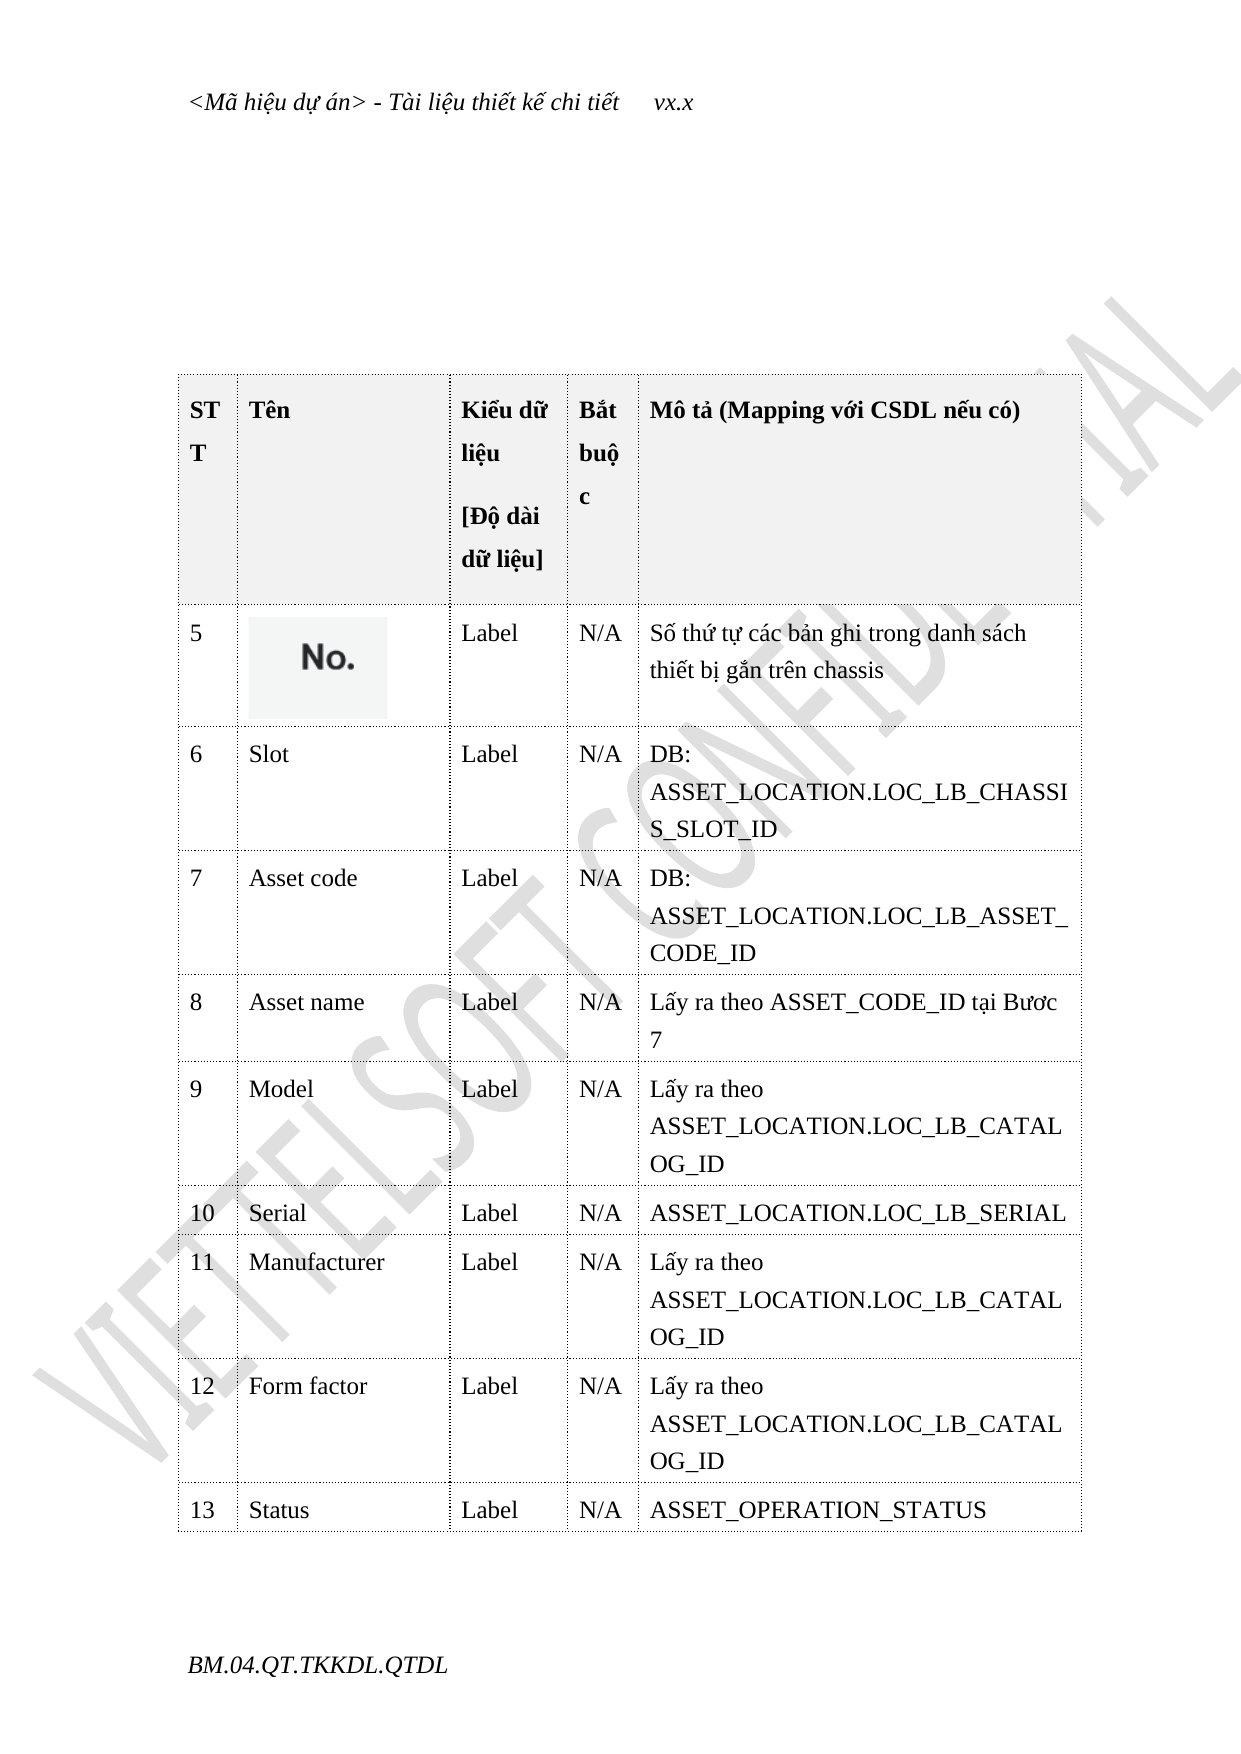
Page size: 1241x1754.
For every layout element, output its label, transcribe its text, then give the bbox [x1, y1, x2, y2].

table_cell Label [450, 850, 568, 974]
table_cell 5 [178, 604, 237, 726]
table_cell Label [450, 974, 568, 1061]
table_cell 7 [178, 850, 237, 974]
table_cell Serial [237, 1185, 450, 1234]
table_header Tên [237, 374, 450, 604]
table_cell ASSET_OPERATION_STATUS [638, 1482, 1081, 1531]
table_cell Label [450, 1061, 568, 1184]
table_cell Manufacturer [237, 1234, 450, 1358]
table_cell Lấy ra theo ASSET_LOCATION.LOC_LB_CATALOG_ID [638, 1061, 1081, 1184]
table_cell Asset name [237, 974, 450, 1061]
picture [248, 617, 388, 719]
table_cell Label [450, 726, 568, 850]
table_cell 8 [178, 974, 237, 1061]
table_header STT [178, 374, 237, 604]
table_cell 9 [178, 1061, 237, 1184]
table_cell 6 [178, 726, 237, 850]
table_cell Lấy ra theo ASSET_LOCATION.LOC_LB_CATALOG_ID [638, 1358, 1081, 1482]
table_cell Label [450, 1358, 568, 1482]
table_cell DB: ASSET_LOCATION.LOC_LB_CHASSIS_SLOT_ID [638, 726, 1081, 850]
table_cell Lấy ra theo ASSET_CODE_ID tại Bươc 7 [638, 974, 1081, 1061]
table_cell Status [237, 1482, 450, 1531]
table_cell N/A [568, 1185, 638, 1234]
table_cell N/A [568, 726, 638, 850]
table_cell DB: ASSET_LOCATION.LOC_LB_ASSET_CODE_ID [638, 850, 1081, 974]
table_cell 10 [178, 1185, 237, 1234]
table_cell N/A [568, 974, 638, 1061]
table_cell 12 [178, 1358, 237, 1482]
table_cell Lấy ra theo ASSET_LOCATION.LOC_LB_CATALOG_ID [638, 1234, 1081, 1358]
table_header Bắt buộc [568, 374, 638, 604]
table_cell Label [450, 1234, 568, 1358]
table_cell Asset code [237, 850, 450, 974]
table_cell Label [450, 1482, 568, 1531]
table_cell Form factor [237, 1358, 450, 1482]
table_cell Label [450, 1185, 568, 1234]
table_cell Số thứ tự các bản ghi trong danh sách thiết bị gắn trên chassis [638, 604, 1081, 726]
table_cell ASSET_LOCATION.LOC_LB_SERIAL [638, 1185, 1081, 1234]
table_cell N/A [568, 1482, 638, 1531]
table_cell Label [450, 604, 568, 726]
table_cell [237, 604, 450, 726]
table_cell 13 [178, 1482, 237, 1531]
table_cell N/A [568, 1234, 638, 1358]
table_cell N/A [568, 1061, 638, 1184]
table_cell Slot [237, 726, 450, 850]
table_cell N/A [568, 604, 638, 726]
table_cell 11 [178, 1234, 237, 1358]
table_cell Model [237, 1061, 450, 1184]
table_header Mô tả (Mapping với CSDL nếu có) [638, 374, 1081, 604]
table_cell N/A [568, 850, 638, 974]
table_header Kiểu dữ liệu [Độ dài dữ liệu] [450, 374, 568, 604]
table_cell N/A [568, 1358, 638, 1482]
